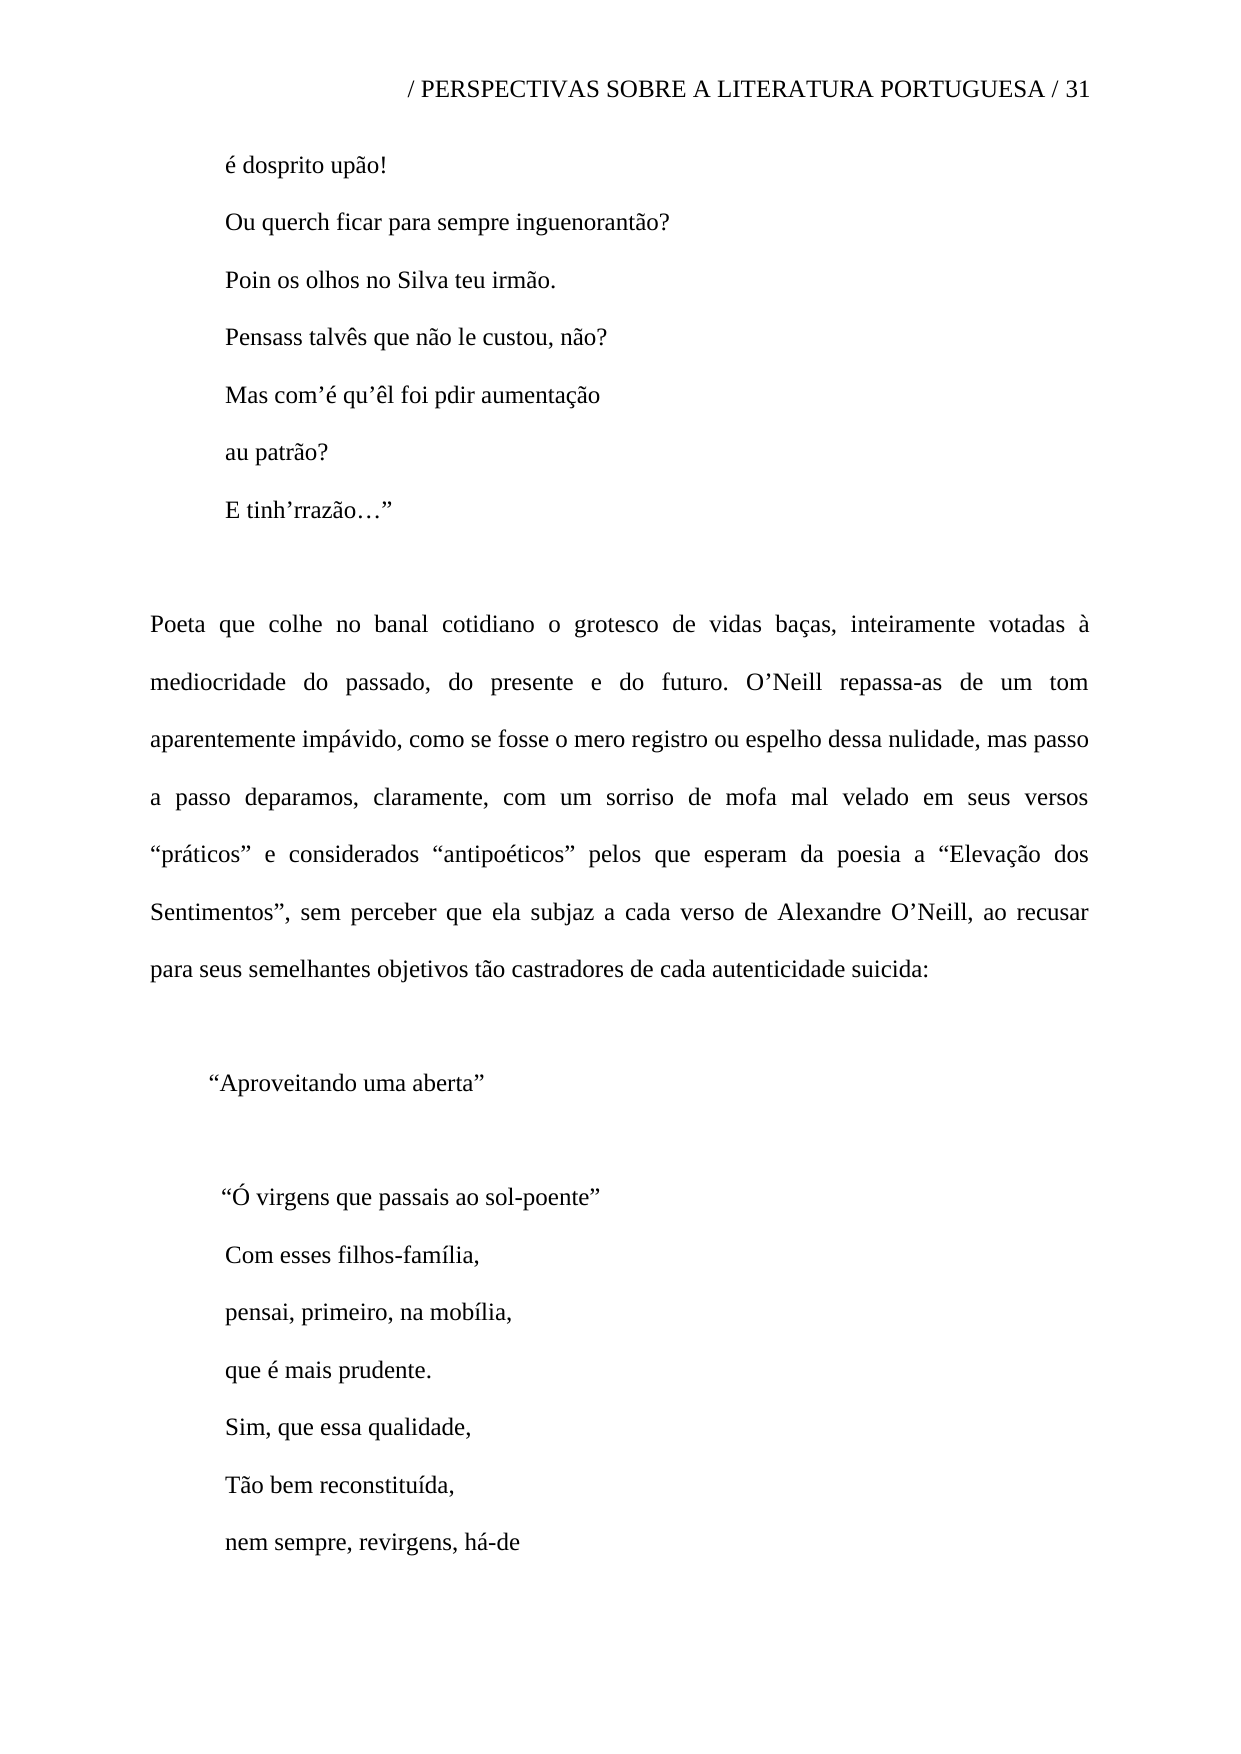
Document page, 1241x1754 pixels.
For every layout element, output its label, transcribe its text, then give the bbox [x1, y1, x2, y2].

text Tão bem reconstituída, [150, 1470, 1090, 1499]
text Sim, que essa qualidade, [150, 1412, 1090, 1441]
text que é mais prudente. [150, 1355, 1090, 1384]
text “Aproveitando uma aberta” [150, 1068, 1090, 1097]
text “Ó virgens que passais ao sol-poente” [150, 1182, 1090, 1211]
text Pensass talvês que não le custou, não? [150, 322, 1090, 351]
text au patrão? [150, 437, 1090, 466]
text pensai, primeiro, na mobília, [150, 1297, 1090, 1326]
text Poeta que colhe no banal cotidiano o grotesco de vidas baças, inteiramente votadas à mediocridade do passado, do presente e do futuro. O’Neill repassa-as de um tom aparentemente impávido, como se fosse o mero registro ou espelho dessa nulidade, mas passo a passo deparamos, claramente, com um sorriso de mofa mal velado em seus versos “práticos” e considerados “antipoéticos” pelos que esperam da poesia a “Elevação dos Sentimentos”, sem perceber que ela subjaz a cada verso de Alexandre O’Neill, ao recusar para seus semelhantes objetivos tão castradores de cada autenticidade suicida: [150, 609, 1090, 983]
text Poin os olhos no Silva teu irmão. [150, 265, 1090, 294]
text é dosprito upão! [150, 150, 1090, 179]
text Ou querch ficar para sempre inguenorantão? [150, 207, 1090, 236]
text E tinh’rrazão…” [150, 495, 1090, 524]
text Com esses filhos-família, [150, 1240, 1090, 1269]
text nem sempre, revirgens, há-de [150, 1527, 1090, 1556]
text Mas com’é qu’êl foi pdir aumentação [150, 380, 1090, 409]
